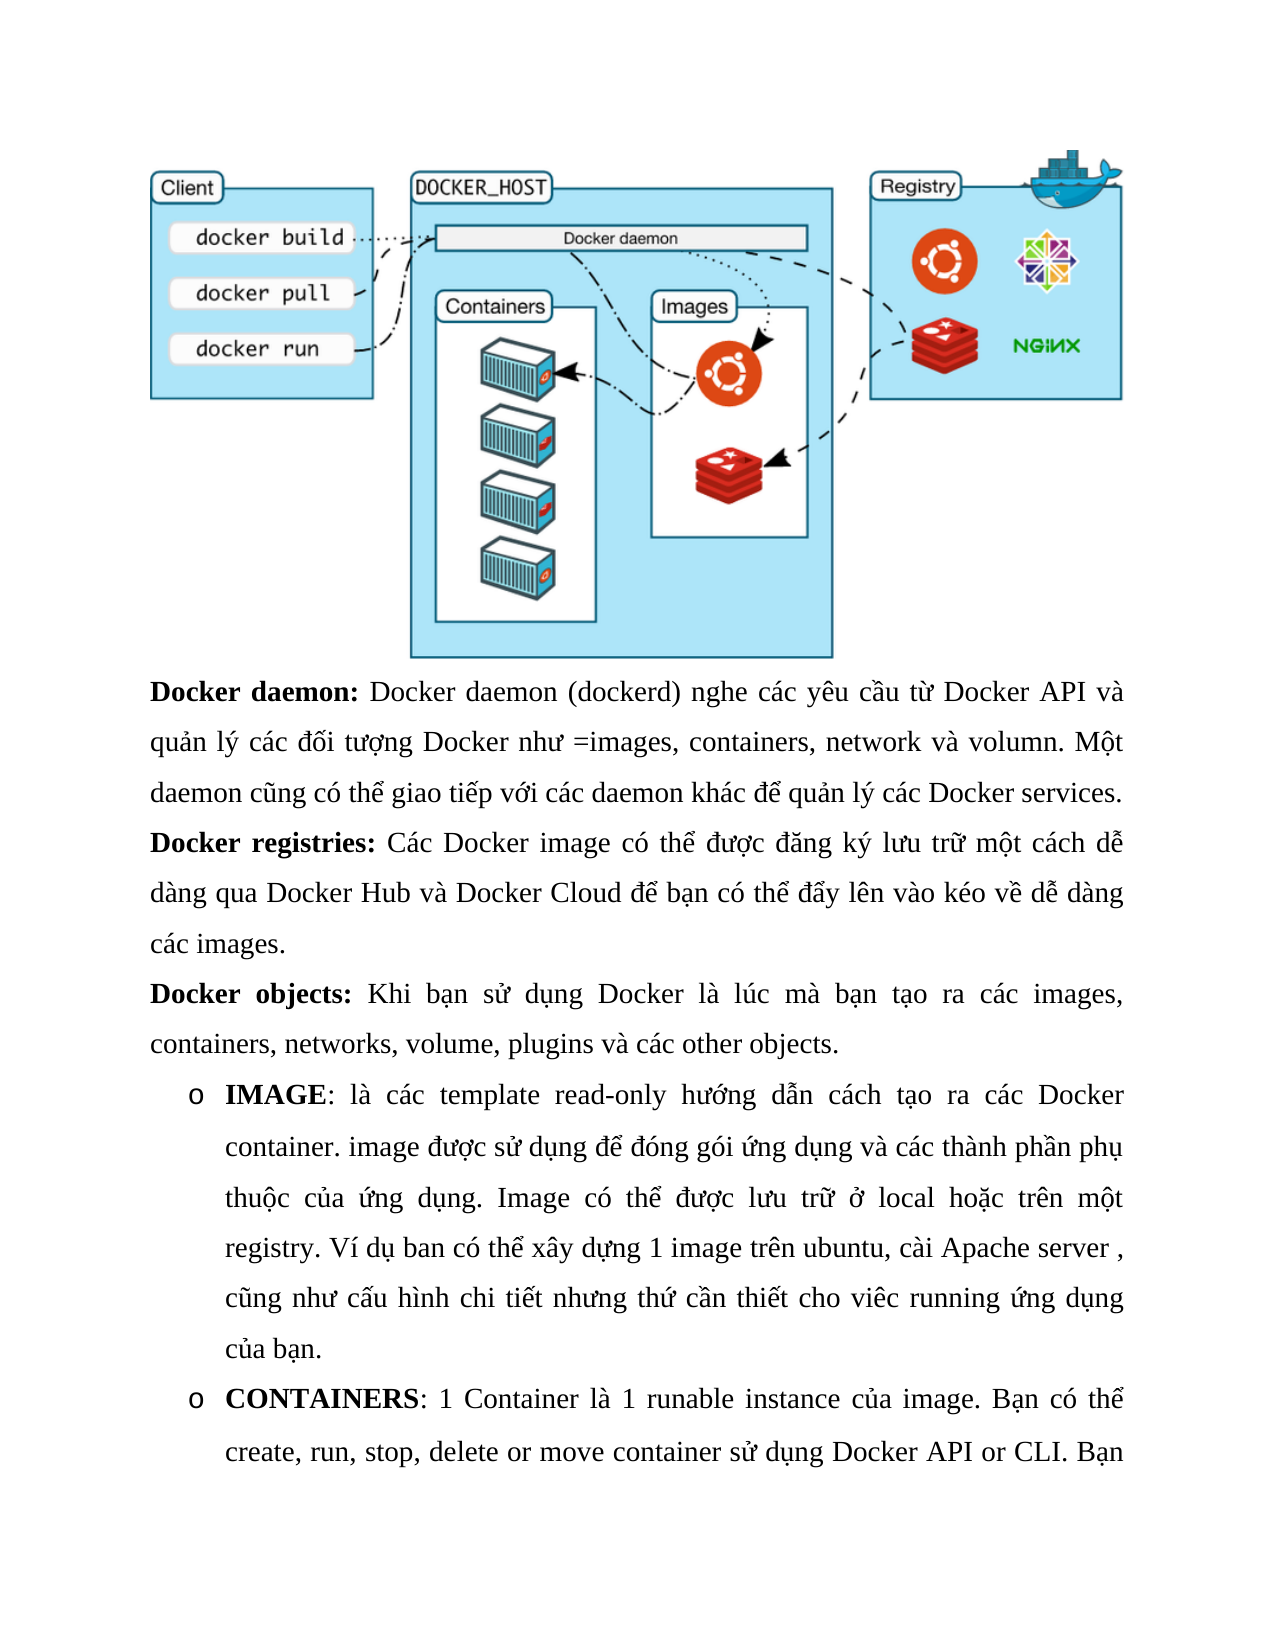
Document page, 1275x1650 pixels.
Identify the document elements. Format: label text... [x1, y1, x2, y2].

text Docker objects: Khi bạn sử dụng Docker là lúc mà bạn tạo ra các images, containers, networks, volume, plugins và các other objects. [150, 976, 1125, 1060]
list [187, 1381, 1125, 1467]
text Docker registries: Các Docker image có thể được đăng ký lưu trữ một cách dễ dàng qua Docker Hub và Docker Cloud để bạn có thể đẩy lên vào kéo về dễ dàng các images. [150, 825, 1125, 959]
list IMAGE: là các template read-only hướng dẫn cách tạo ra các Docker container. image được sử dụng để đóng gói ứng dụng và các thành phần phụ thuộc của ứng dụng. Image có thể được lưu trữ ở local hoặc trên một registry. Ví dụ ban có thể xây dựng 1 image trên ubuntu, cài Apache server , cũng như cấu hình chi tiết nhưng thứ cần thiết cho viêc running ứng dụng của bạn. [187, 1077, 1125, 1364]
picture [150, 150, 1125, 661]
text Docker daemon: Docker daemon (dockerd) nghe các yêu cầu từ Docker API và quản lý các đối tượng Docker như =images, containers, network và volumn. Một daemon cũng có thể giao tiếp với các daemon khác để quản lý các Docker services. [150, 674, 1125, 808]
